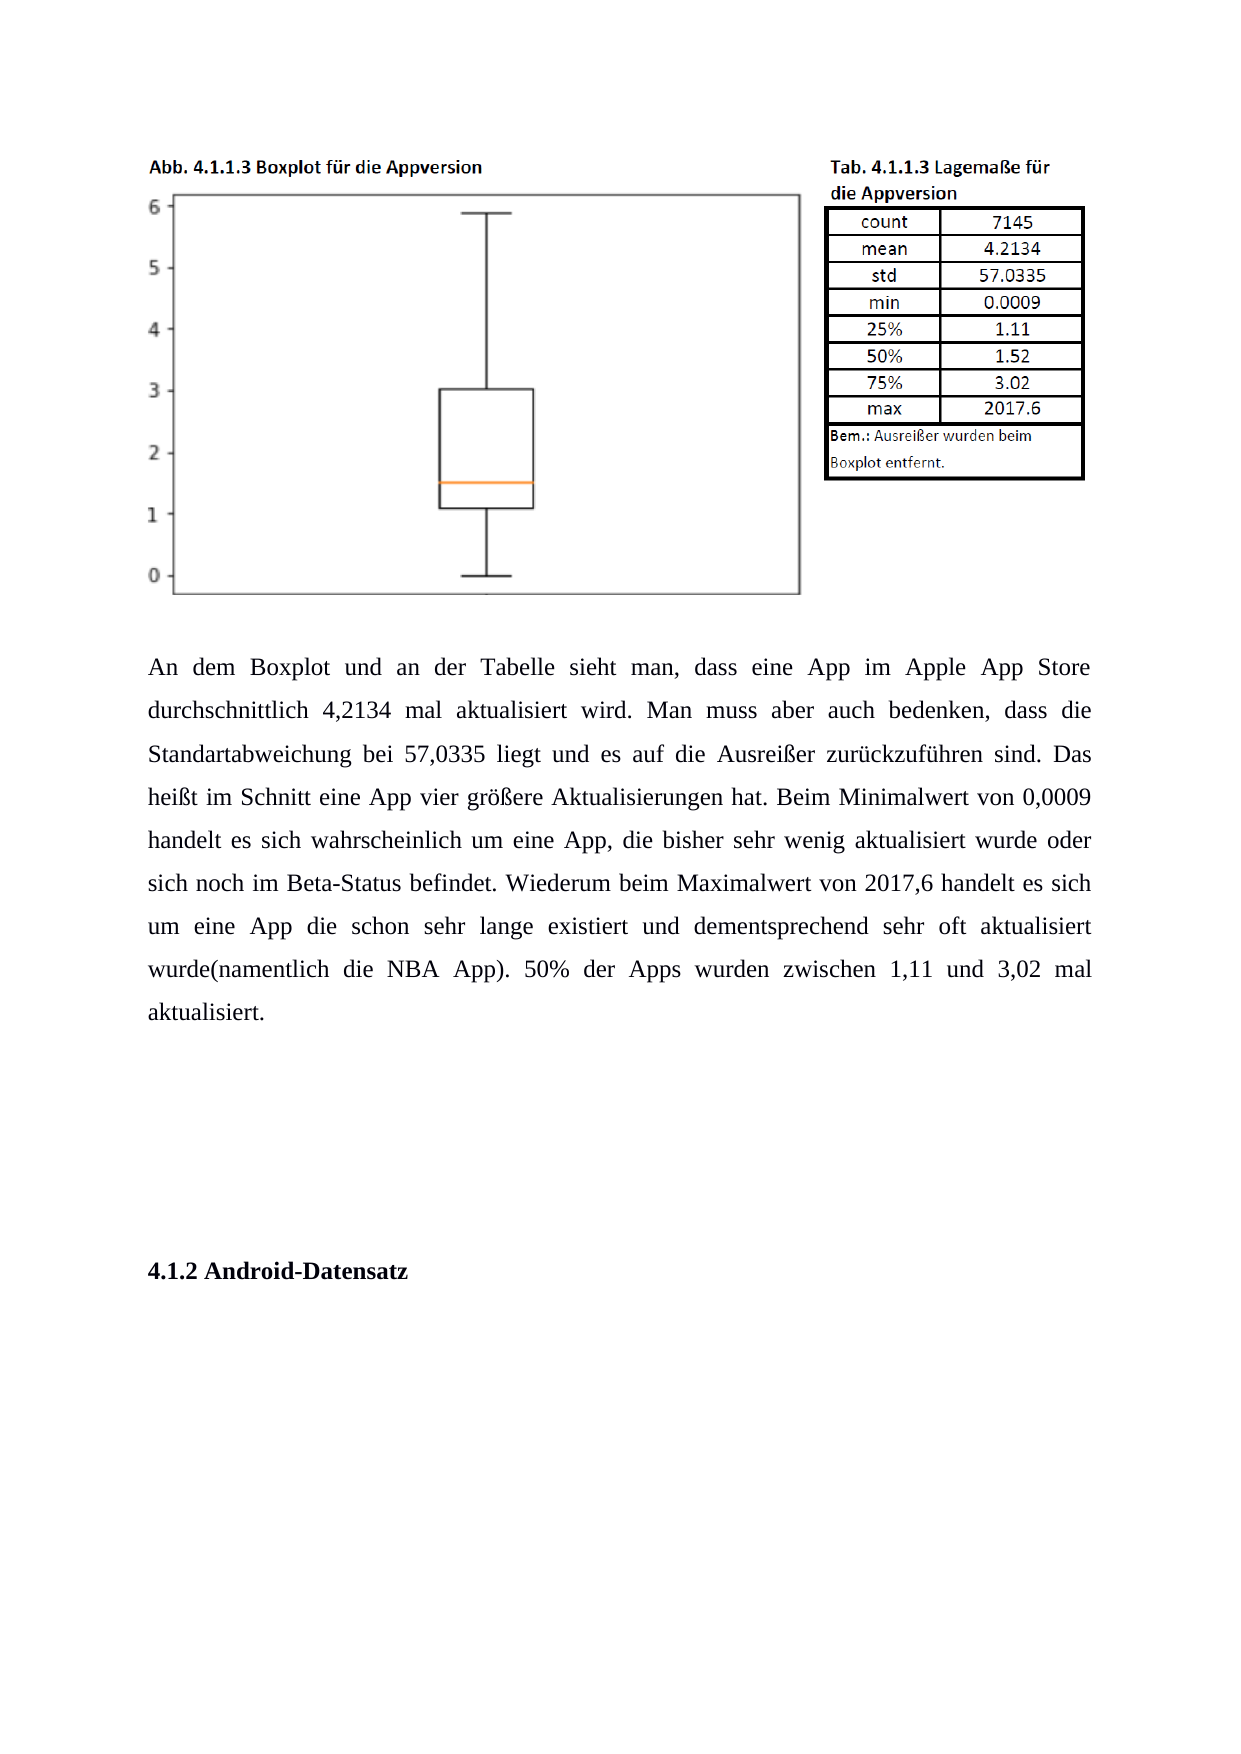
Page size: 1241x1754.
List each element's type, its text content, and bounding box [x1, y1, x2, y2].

text An dem Boxplot und an der Tabelle sieht man, dass eine App im Apple App Store durchschnittlich 4,2134 mal aktualisiert wird. Man muss aber auch bedenken, dass die Standartabweichung bei 57,0335 liegt und es auf die Ausreißer zurückzuführen sind. Das heißt im Schnitt eine App vier größere Aktualisierungen hat. Beim Minimalwert von 0,0009 handelt es sich wahrscheinlich um eine App, die bisher sehr wenig aktualisiert wurde oder sich noch im Beta-Status befindet. Wiederum beim Maximalwert von 2017,6 handelt es sich um eine App die schon sehr lange existiert und dementsprechend sehr oft aktualisiert wurde(namentlich die NBA App). 50% der Apps wurden zwischen 1,11 und 3,02 mal aktualisiert. [148, 652, 1093, 1026]
picture [147, 147, 1093, 595]
text 4.1.2 Android-Datensatz [148, 1256, 1093, 1285]
